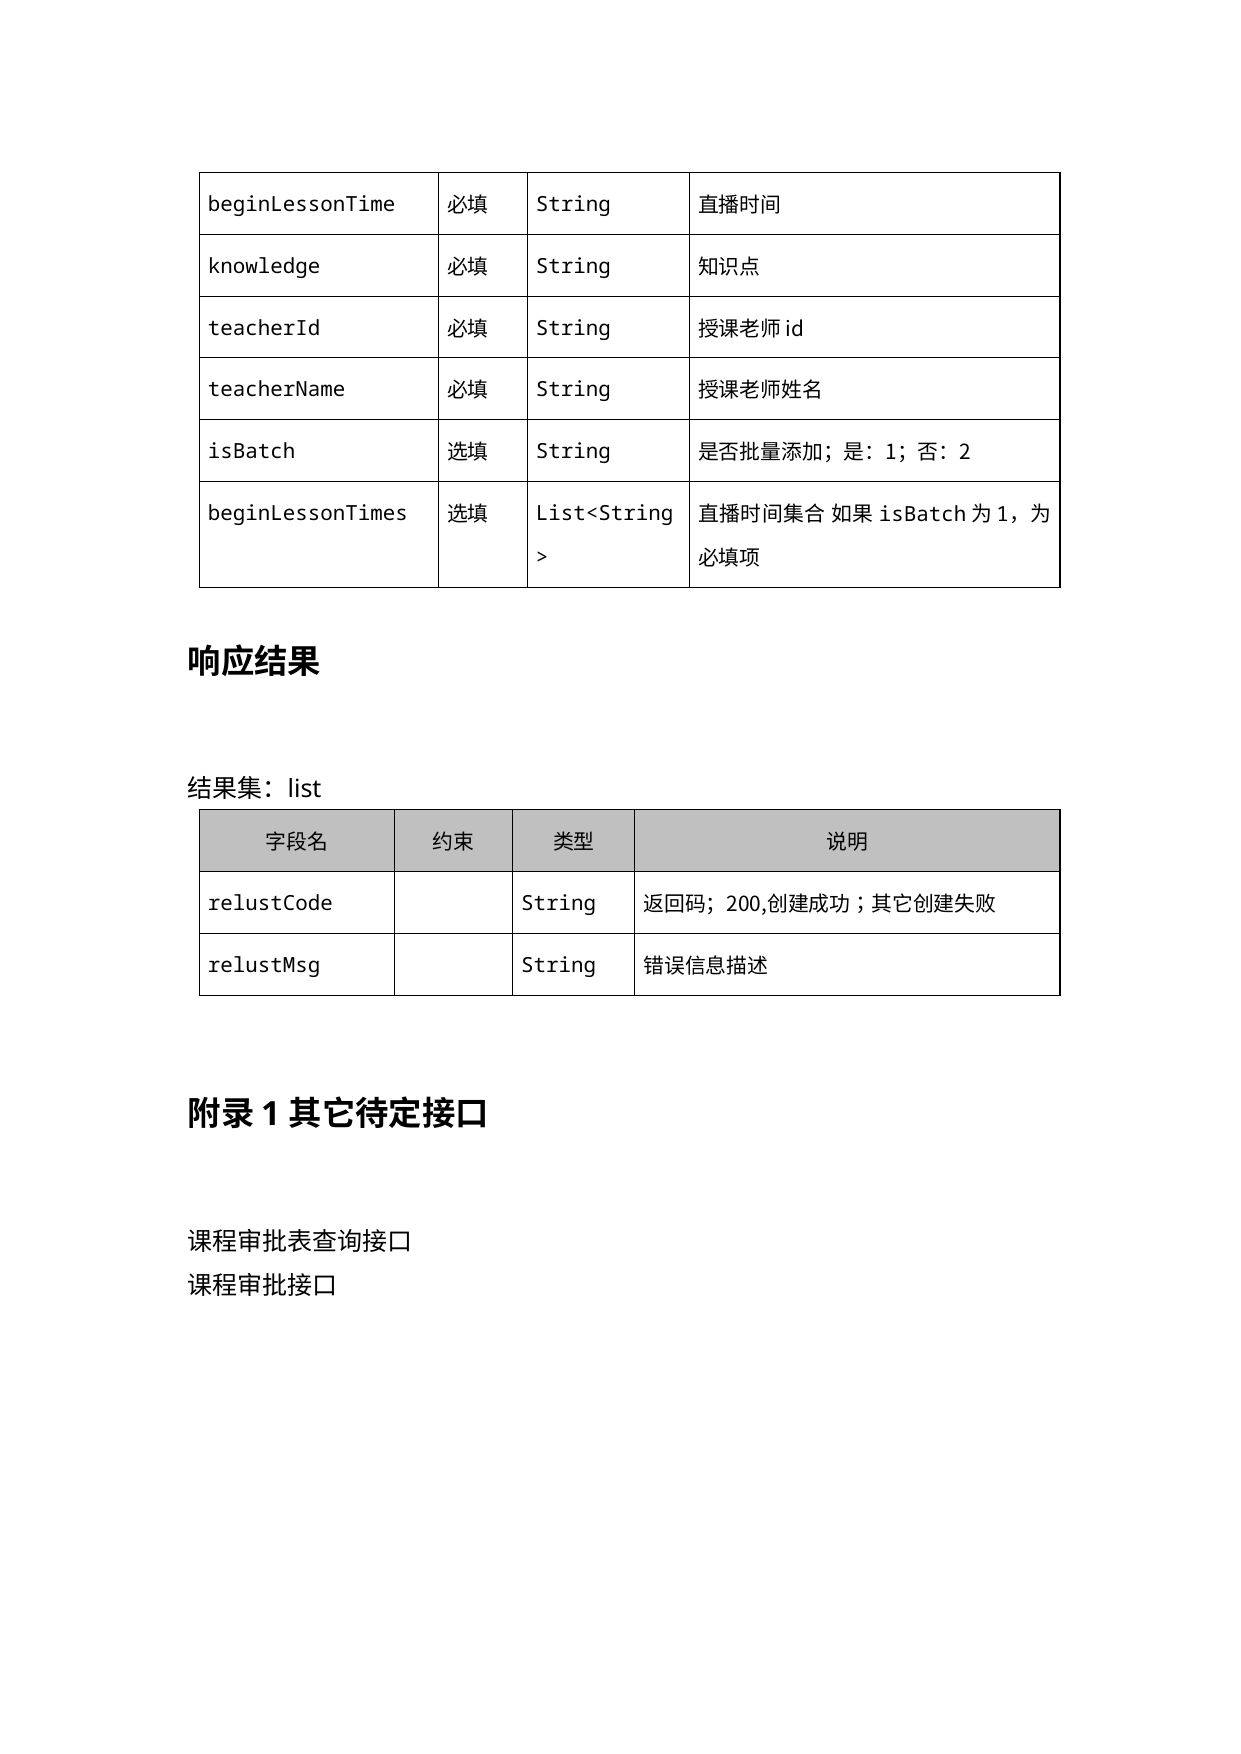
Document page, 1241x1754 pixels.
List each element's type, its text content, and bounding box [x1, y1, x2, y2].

table_cell String [528, 235, 689, 296]
table_cell String [528, 420, 689, 481]
text 课程审批表查询接口 [187, 1217, 1053, 1261]
table_cell 必填 [439, 297, 527, 357]
table_cell String [528, 358, 689, 419]
table_cell 是否批量添加；是：1；否：2 [690, 420, 1059, 481]
table_cell 直播时间集合 如果isBatch为1，为必填项 [690, 482, 1059, 587]
table_header 说明 [635, 810, 1059, 871]
table_cell 错误信息描述 [635, 934, 1059, 994]
table_cell teacherId [200, 297, 438, 357]
table_cell 直播时间 [690, 173, 1059, 234]
table_cell 必填 [439, 235, 527, 296]
table_cell String [528, 297, 689, 357]
table_cell beginLessonTime [200, 173, 438, 234]
table_cell 返回码；200,创建成功；其它创建失败 [635, 872, 1059, 933]
table_cell String [513, 872, 634, 933]
table_cell List<String> [528, 482, 689, 587]
table_header 字段名 [200, 810, 394, 871]
table_cell relustMsg [200, 934, 394, 994]
subtitle 附录1 其它待定接口 [187, 1067, 1053, 1155]
table_cell String [513, 934, 634, 994]
table_header 类型 [513, 810, 634, 871]
table_cell [395, 872, 512, 933]
table_cell beginLessonTimes [200, 482, 438, 587]
table_cell relustCode [200, 872, 394, 933]
table_cell 授课老师id [690, 297, 1059, 357]
table_cell isBatch [200, 420, 438, 481]
table_header 约束 [395, 810, 512, 871]
text 课程审批接口 [187, 1261, 1053, 1305]
table_cell 必填 [439, 173, 527, 234]
subtitle 响应结果 [187, 615, 1053, 703]
table_cell 知识点 [690, 235, 1059, 296]
table_cell 选填 [439, 482, 527, 587]
table_cell 授课老师姓名 [690, 358, 1059, 419]
table_cell 选填 [439, 420, 527, 481]
table_cell knowledge [200, 235, 438, 296]
table_cell teacherName [200, 358, 438, 419]
table_cell String [528, 173, 689, 234]
table_cell [395, 934, 512, 994]
table_cell 必填 [439, 358, 527, 419]
text 结果集：list [187, 765, 1053, 809]
